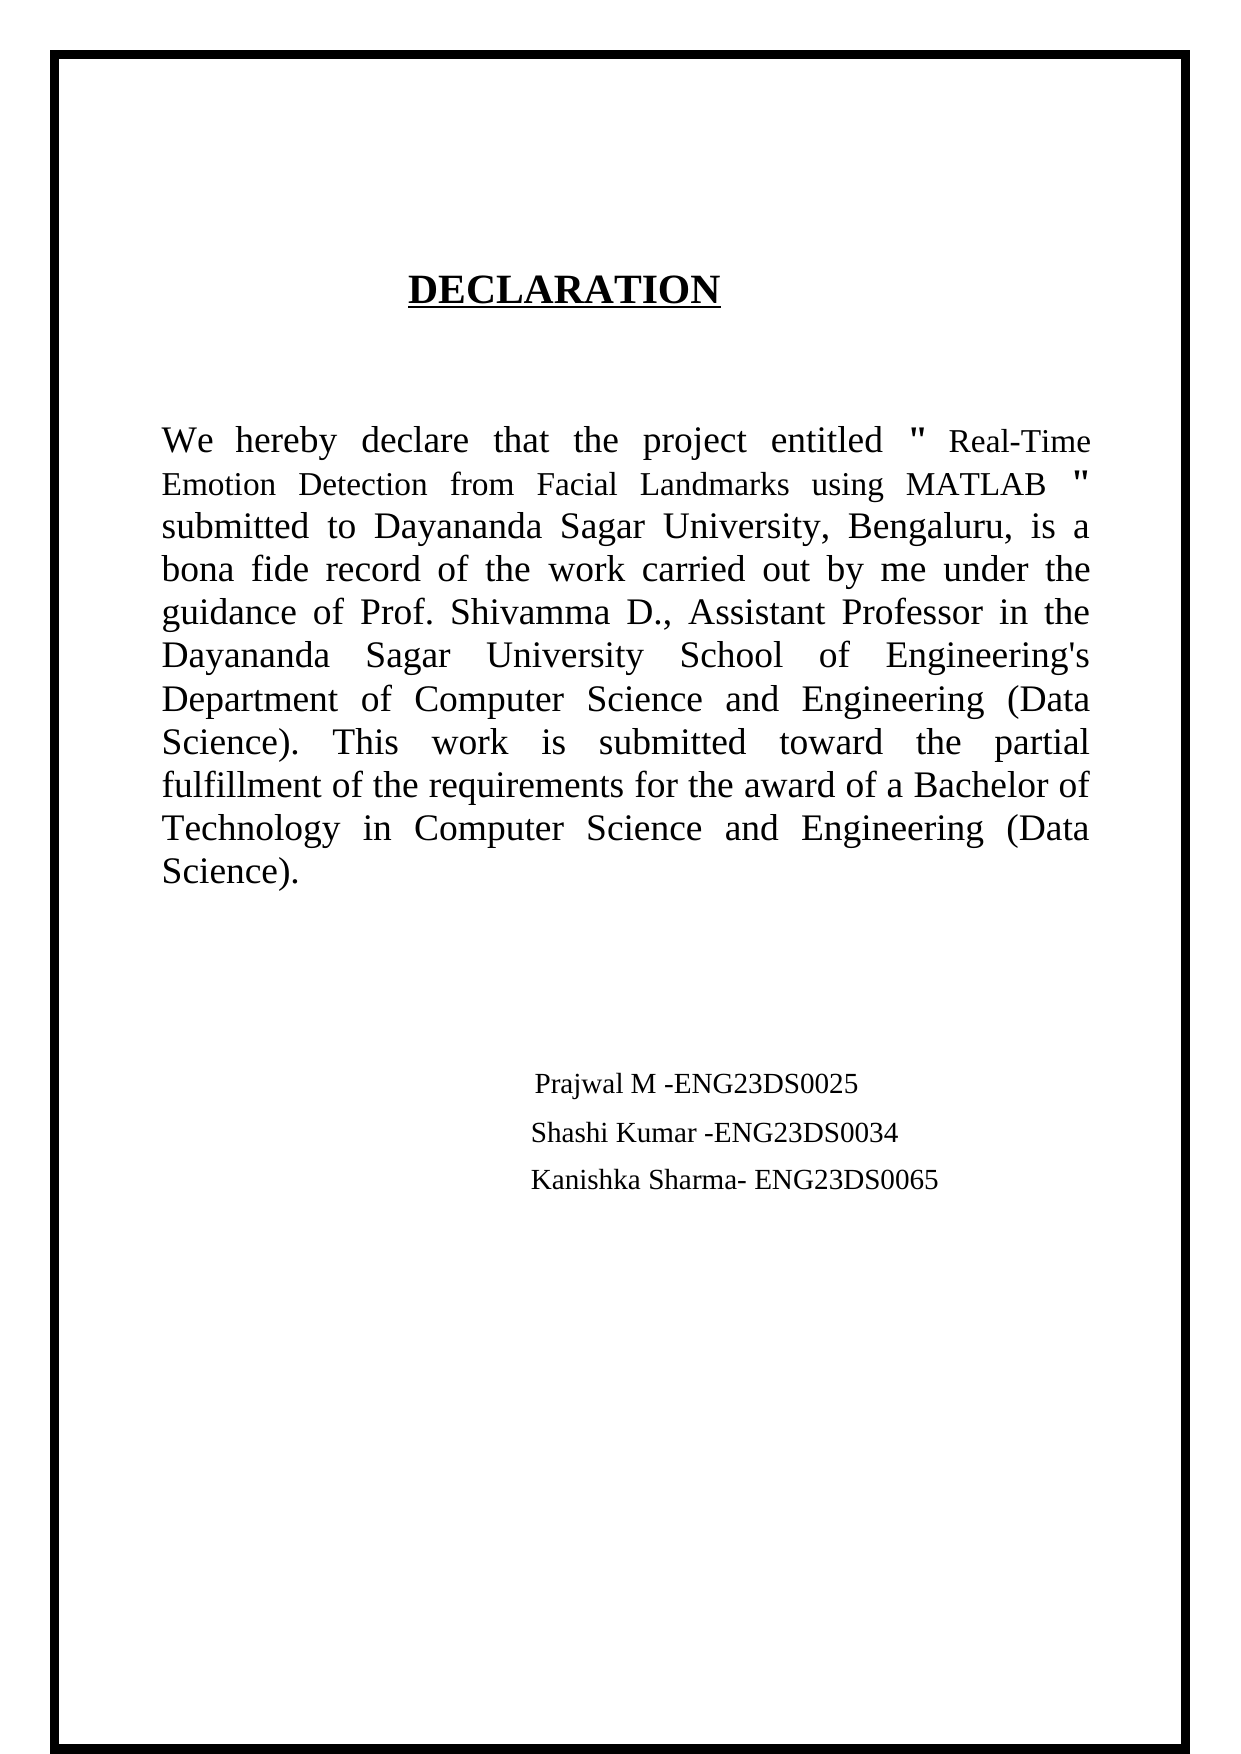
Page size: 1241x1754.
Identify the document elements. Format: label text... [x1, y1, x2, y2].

text Prajwal M -ENG23DS0025 [462, 1067, 1041, 1100]
text Kanishka Sharma- ENG23DS0065 [368, 1162, 1041, 1196]
text DECLARATION [87, 264, 1041, 312]
text We hereby declare that the project entitled " Real-Time Emotion Detection from Facial Landmarks using MATLAB " submitted to Dayananda Sagar University, Bengaluru, is a bona fide record of the work carried out by me under the guidance of Prof. Shivamma D., Assistant Professor in the Dayananda Sagar University School of Engineering's Department of Computer Science and Engineering (Data Science). This work is submitted toward the partial fulfillment of the requirements for the award of a Bachelor of Technology in Computer Science and Engineering (Data Science). [161, 417, 1091, 892]
text Shashi Kumar -ENG23DS0034 [368, 1115, 1041, 1149]
